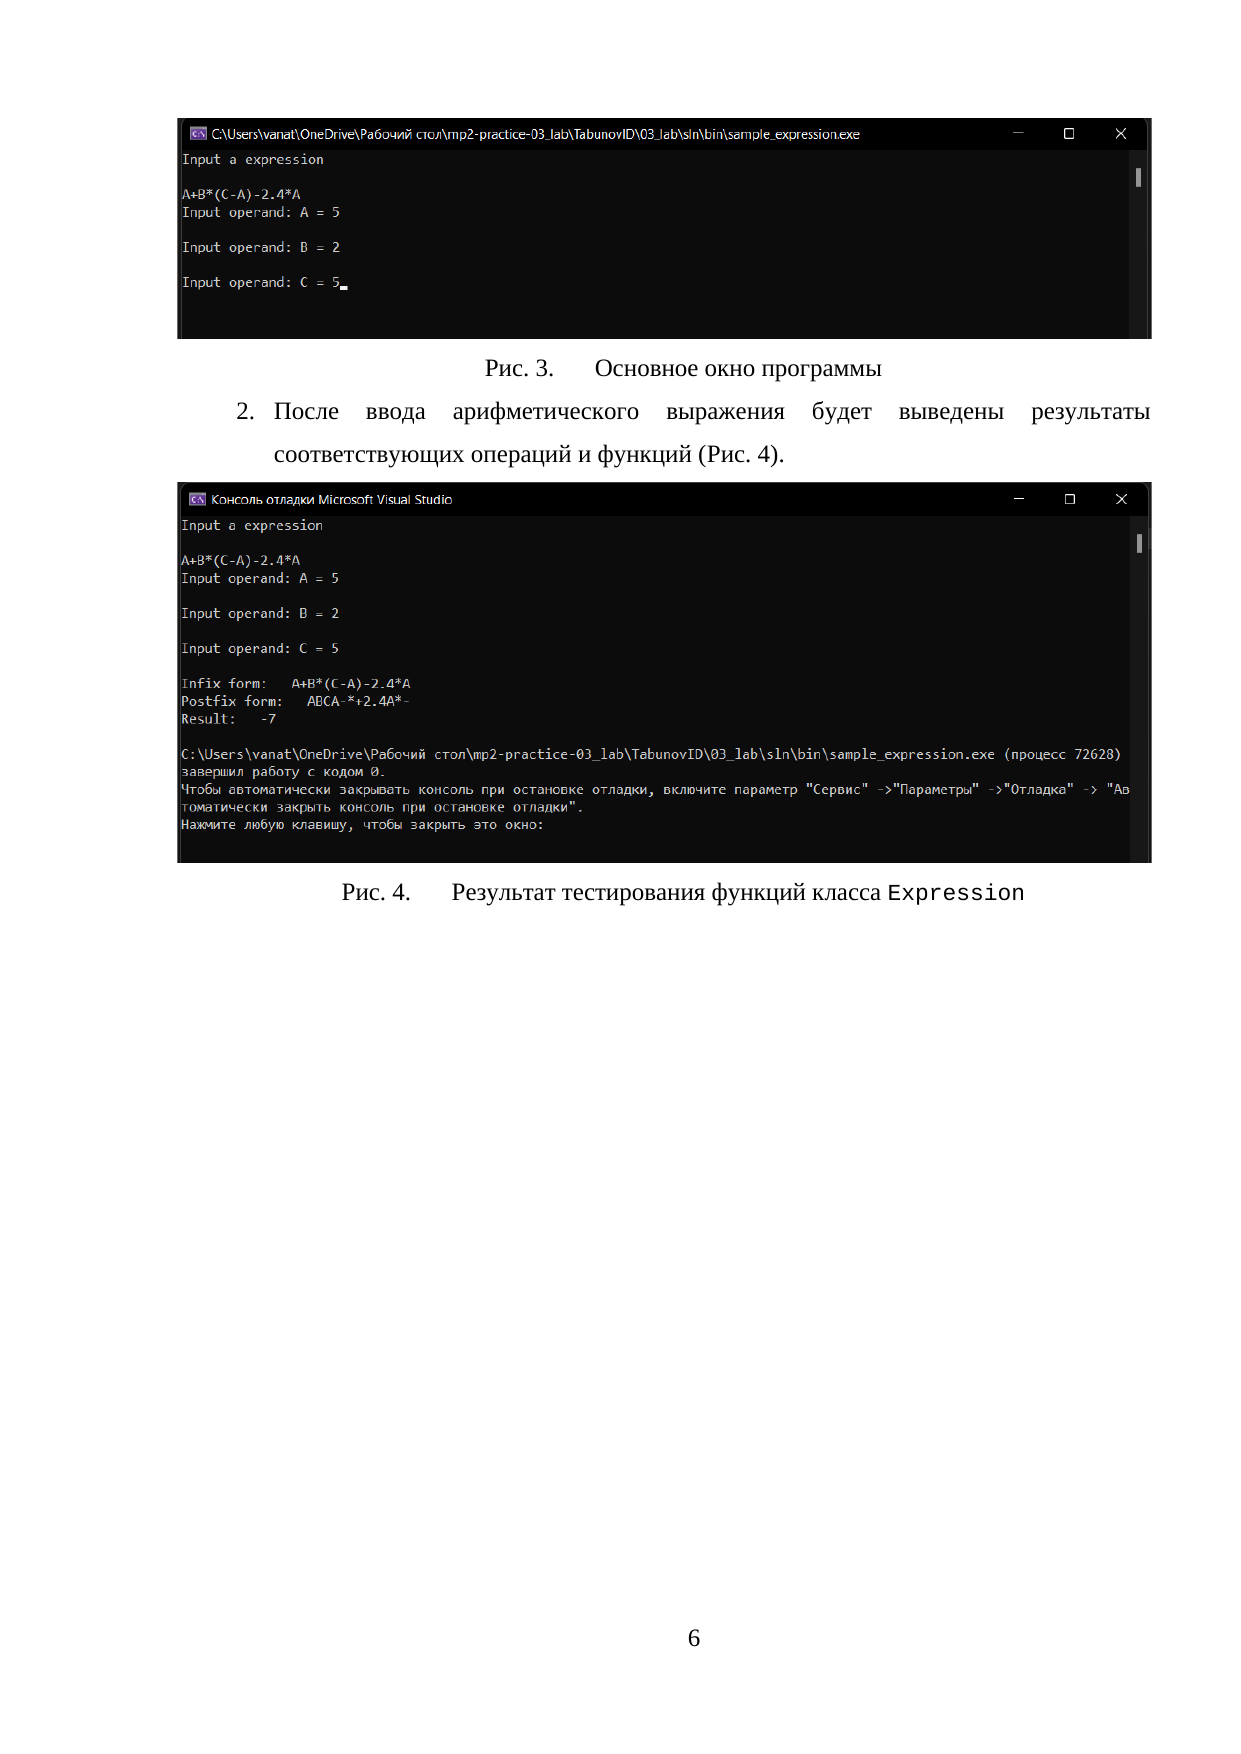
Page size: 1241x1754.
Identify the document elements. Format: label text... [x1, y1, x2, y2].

text Основное окно программы [215, 353, 1152, 382]
text Результат тестирования функций класса Expression [215, 877, 1152, 907]
picture [177, 118, 1152, 339]
list После ввода арифметического выражения будет выведены результаты соответствующих операций и функций (рис. 4). [236, 396, 1152, 468]
picture [177, 482, 1152, 863]
